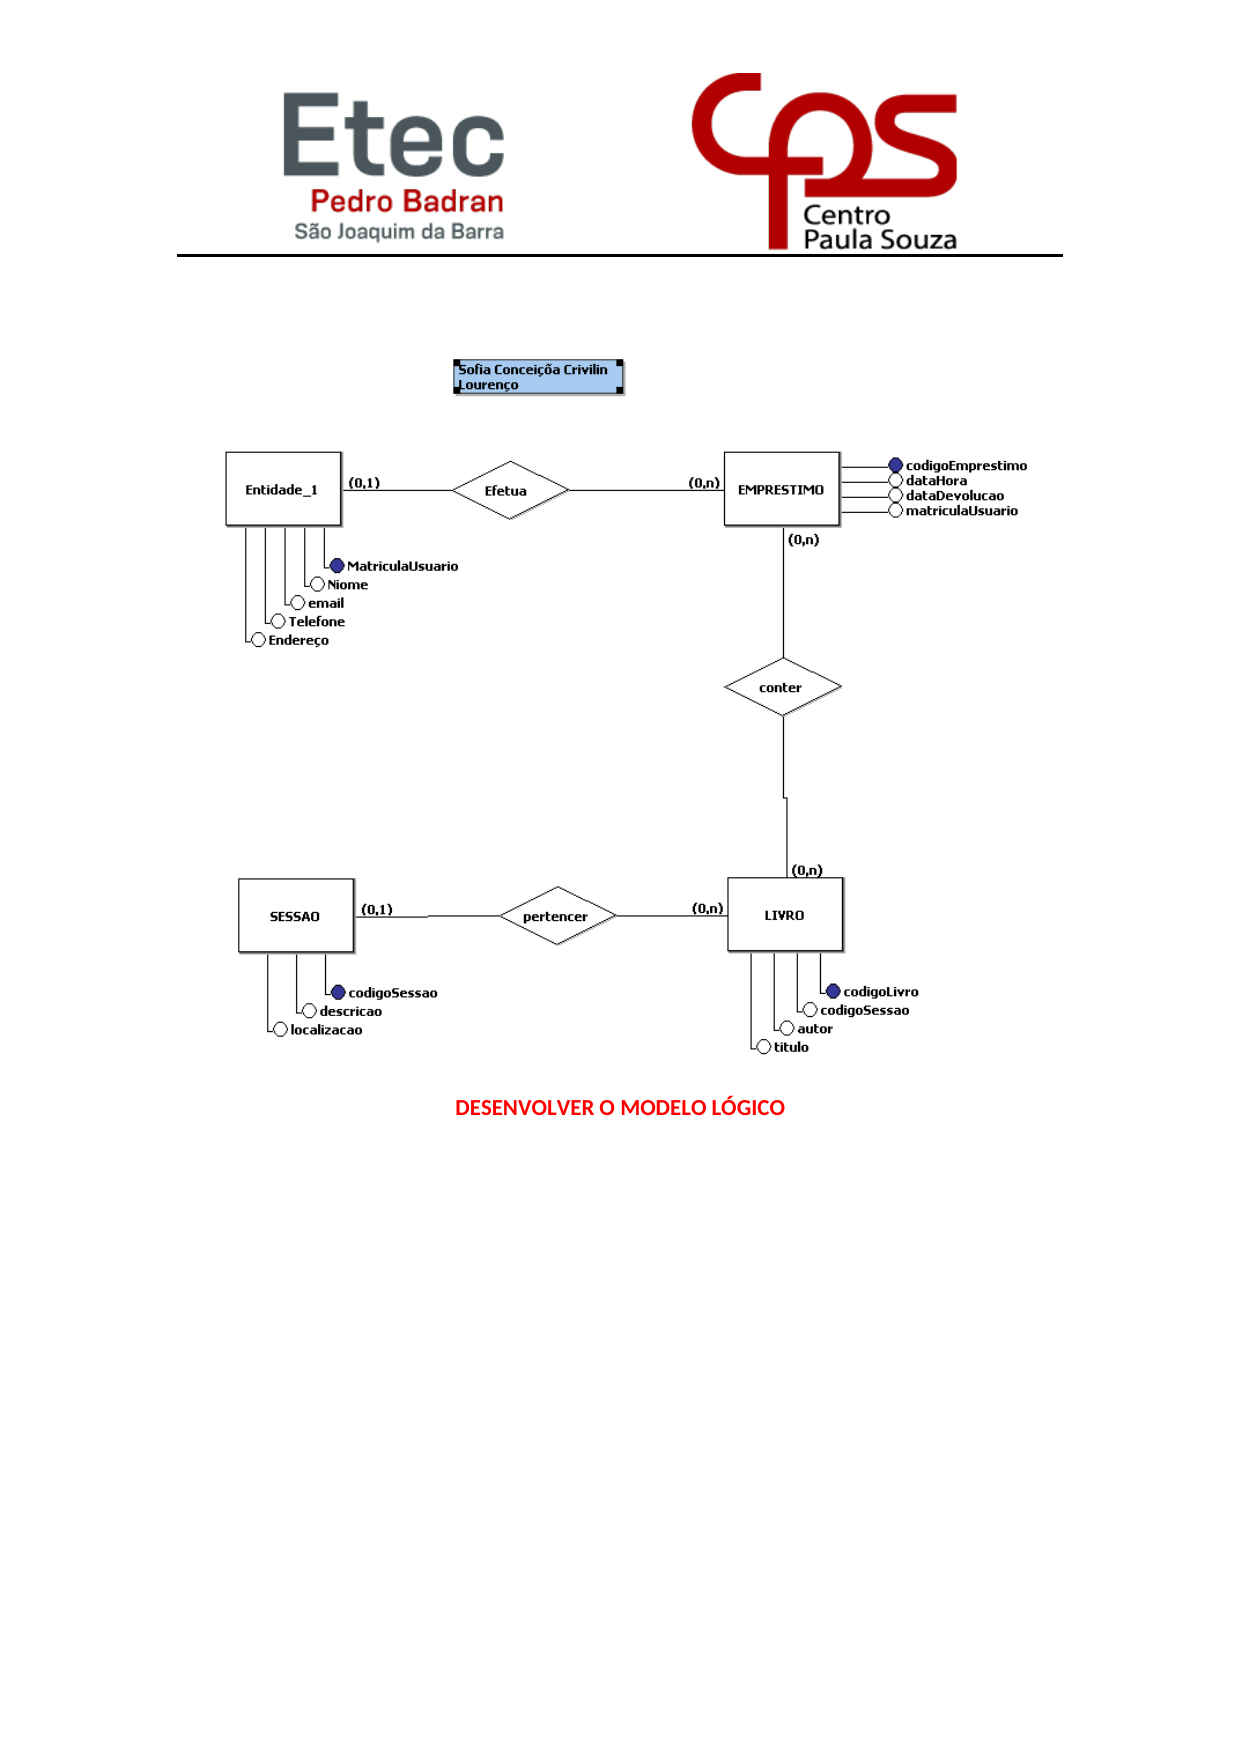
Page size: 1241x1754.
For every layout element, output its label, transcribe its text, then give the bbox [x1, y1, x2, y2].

picture [283, 73, 957, 253]
picture [177, 313, 1063, 1075]
text DESENVOLVER O MODELO LÓGICO [177, 1093, 1063, 1122]
